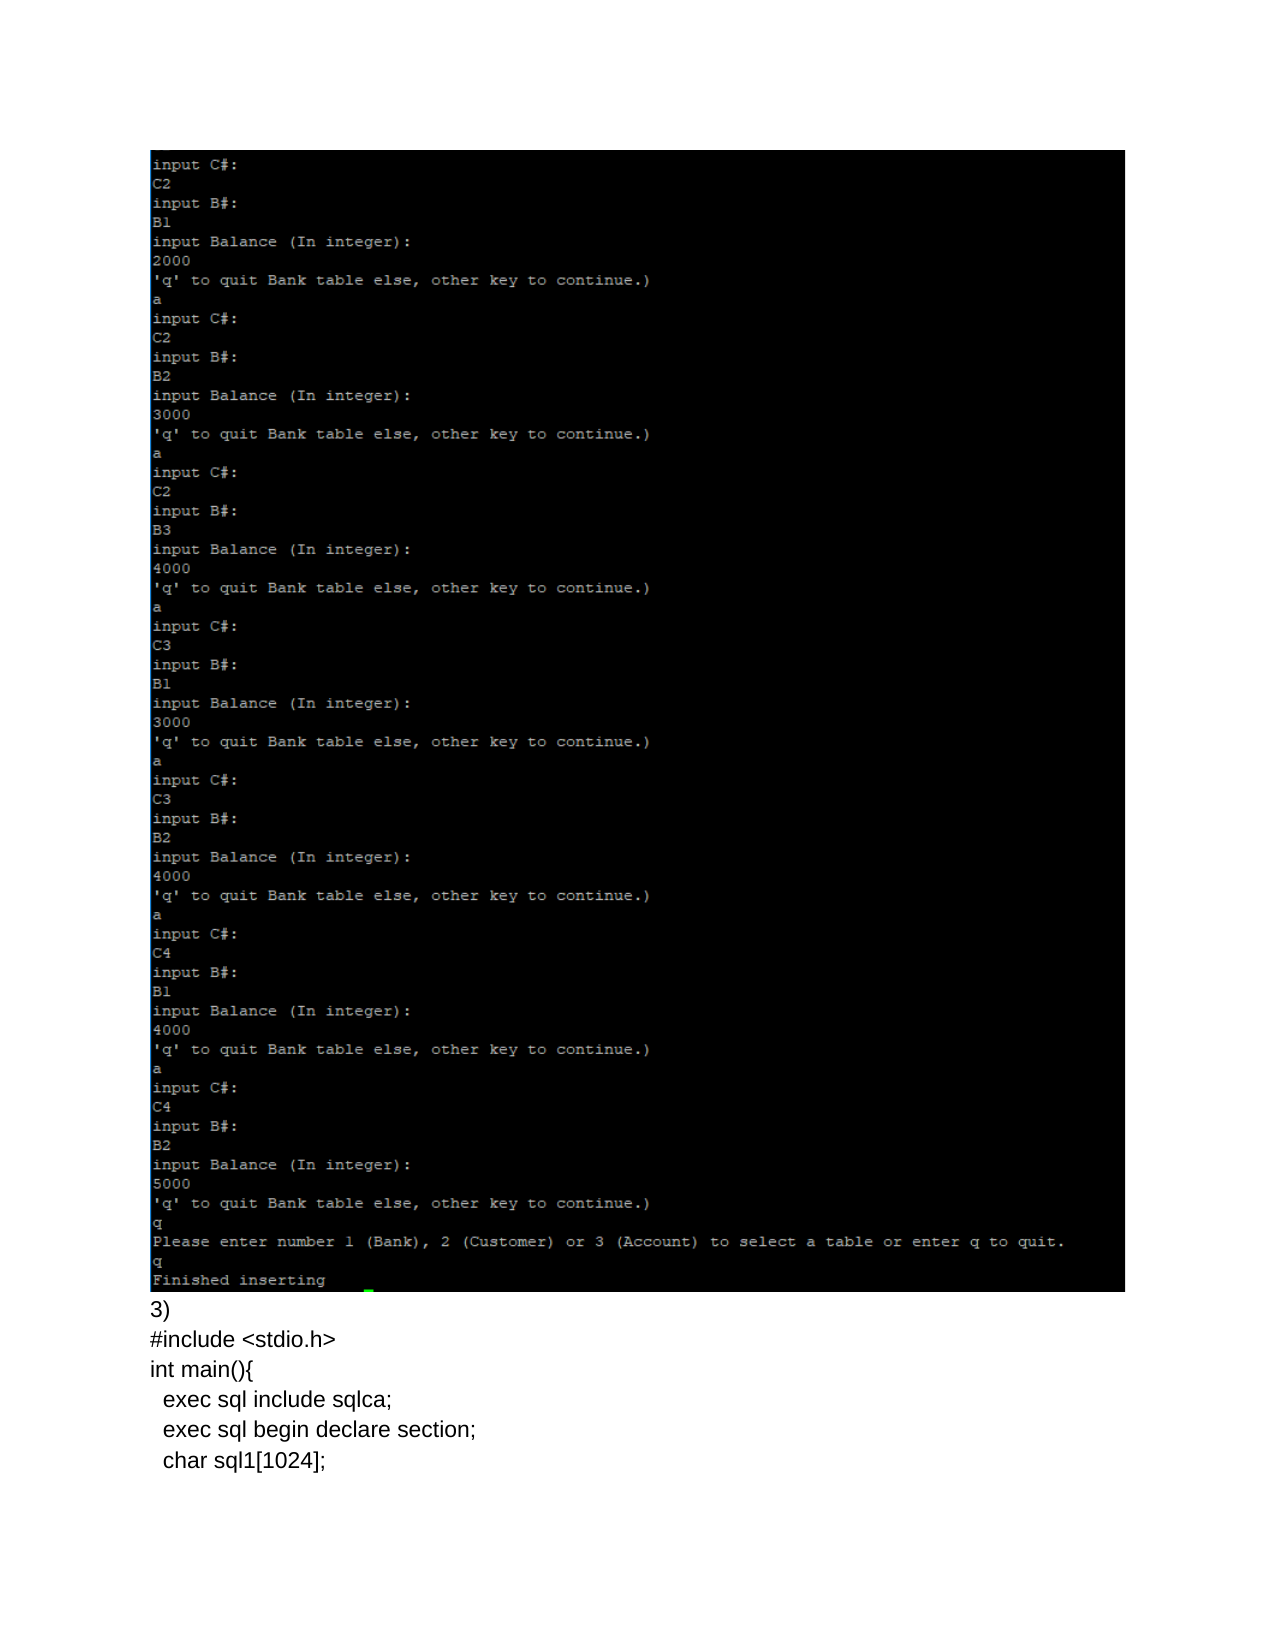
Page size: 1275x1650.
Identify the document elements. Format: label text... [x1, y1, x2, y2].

text char sql1[1024]; [150, 1447, 1125, 1473]
picture [150, 150, 1125, 1292]
text #include <stdio.h> [150, 1326, 1125, 1352]
text 3) [150, 1296, 1125, 1322]
text int main(){ [150, 1356, 1125, 1382]
text exec sql begin declare section; [150, 1416, 1125, 1443]
text exec sql include sqlca; [150, 1386, 1125, 1412]
